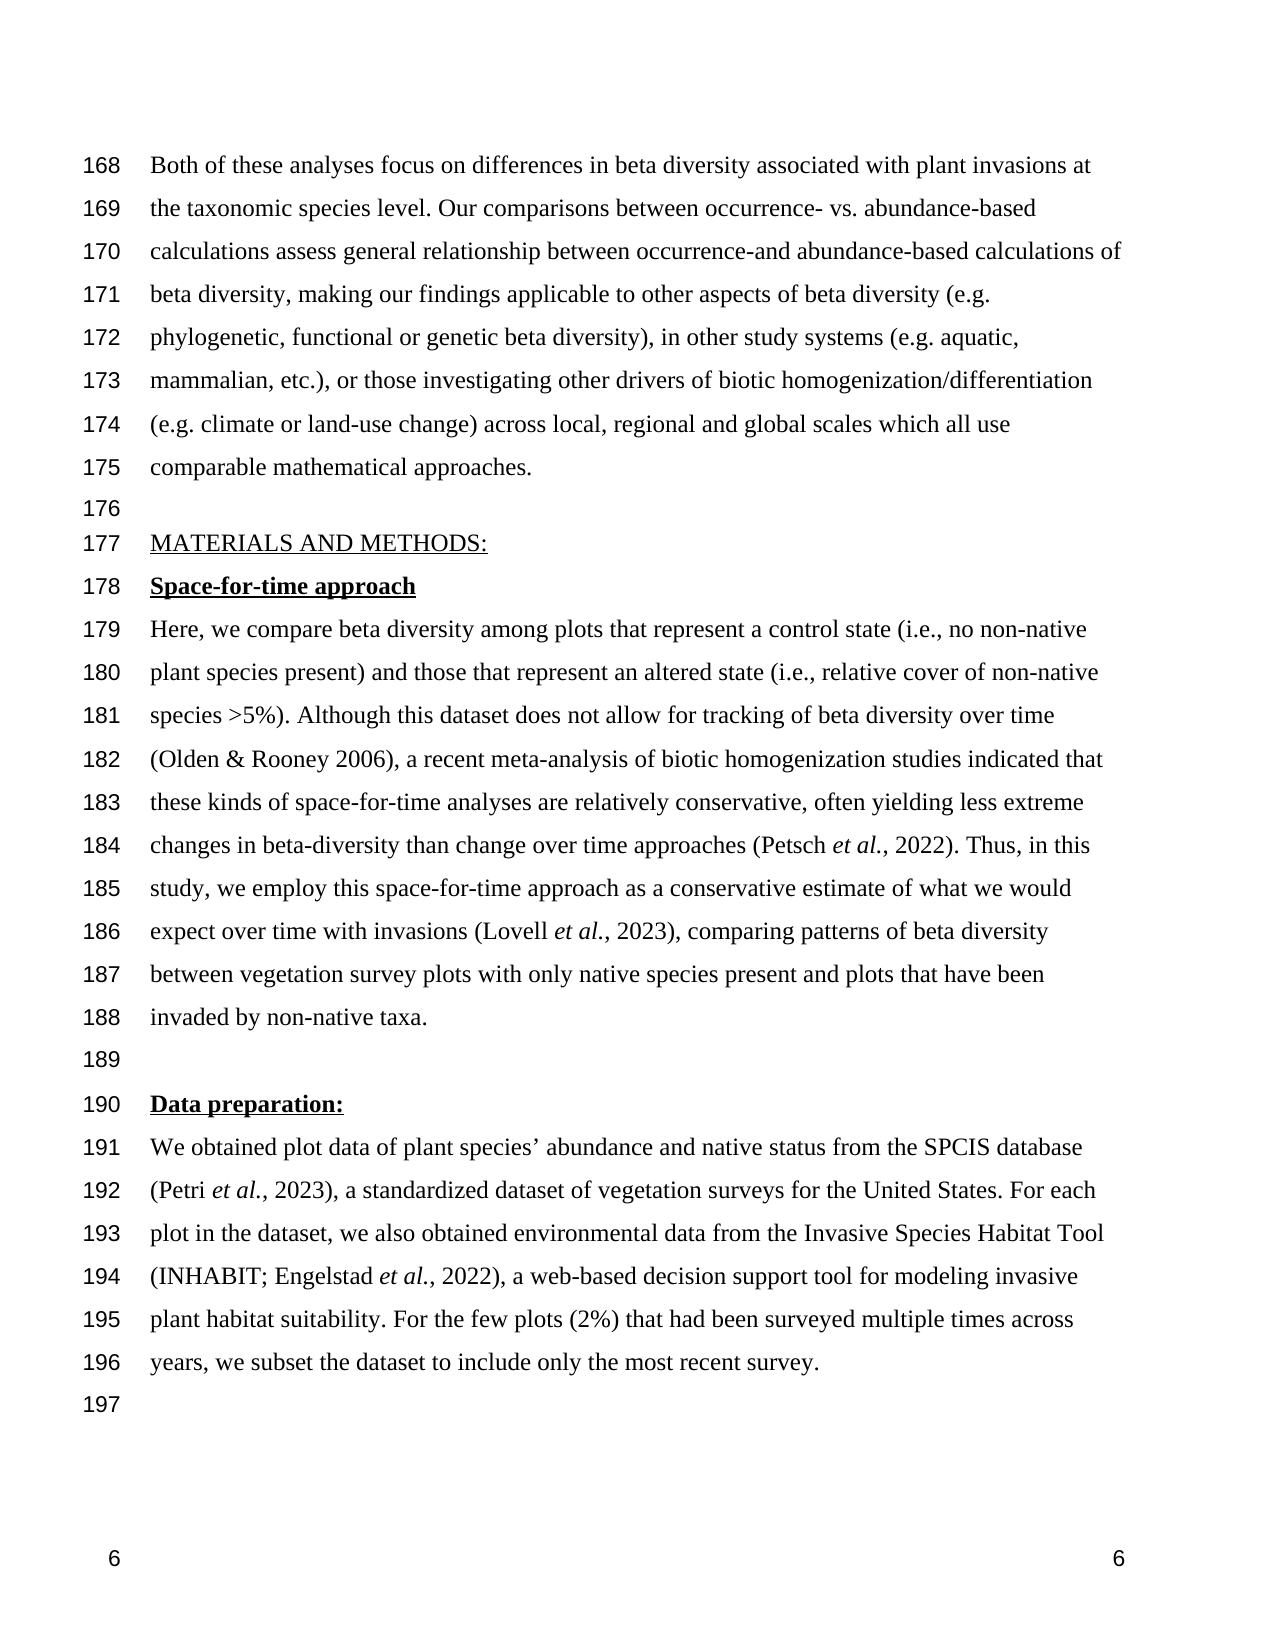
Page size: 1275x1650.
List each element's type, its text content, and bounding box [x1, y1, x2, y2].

text Space-for-time approach [150, 571, 1125, 600]
text We obtained plot data of plant species’ abundance and native status from the SPCIS database (Petri et al., 2023), a standardized dataset of vegetation surveys for the United States. For each plot in the dataset, we also obtained environmental data from the Invasive Species Habitat Tool (INHABIT; Engelstad et al., 2022), a web-based decision support tool for modeling invasive plant habitat suitability. For the few plots (2%) that had been surveyed multiple times across years, we subset the dataset to include only the most recent survey. [150, 1132, 1125, 1376]
text Both of these analyses focus on differences in beta diversity associated with plant invasions at the taxonomic species level. Our comparisons between occurrence- vs. abundance-based calculations assess general relationship between occurrence-and abundance-based calculations of beta diversity, making our findings applicable to other aspects of beta diversity (e.g. phylogenetic, functional or genetic beta diversity), in other study systems (e.g. aquatic, mammalian, etc.), or those investigating other drivers of biotic homogenization/differentiation (e.g. climate or land-use change) across local, regional and global scales which all use comparable mathematical approaches. [150, 150, 1125, 481]
text Data preparation: [150, 1089, 1125, 1117]
text Here, we compare beta diversity among plots that represent a control state (i.e., no non-native plant species present) and those that represent an altered state (i.e., relative cover of non-native species >5%). Although this dataset does not allow for tracking of beta diversity over time (Olden & Rooney 2006), a recent meta-analysis of biotic homogenization studies indicated that these kinds of space-for-time analyses are relatively conservative, often yielding less extreme changes in beta-diversity than change over time approaches (Petsch et al., 2022). Thus, in this study, we employ this space-for-time approach as a conservative estimate of what we would expect over time with invasions (Lovell et al., 2023), comparing patterns of beta diversity between vegetation survey plots with only native species present and plots that have been invaded by non-native taxa. [150, 614, 1125, 1031]
text MATERIALS AND METHODS: [150, 528, 1125, 557]
